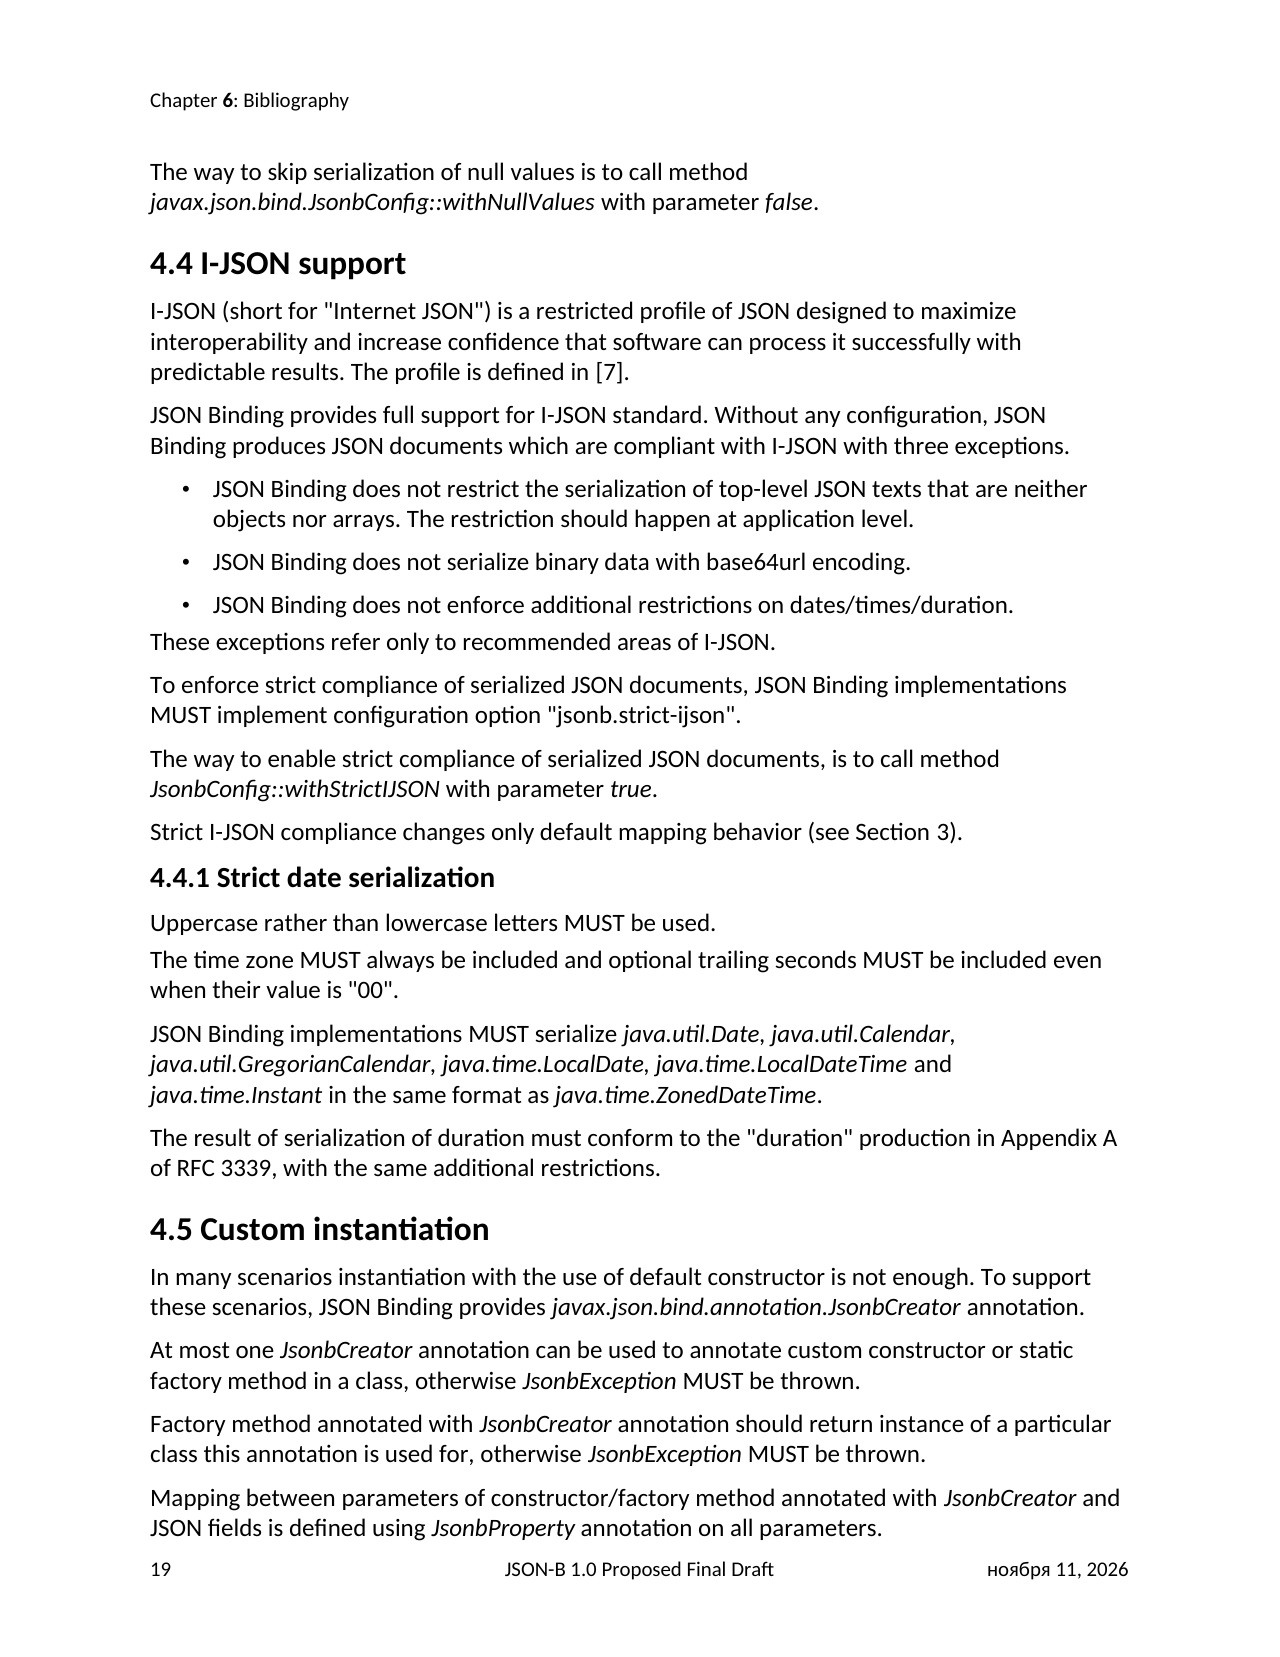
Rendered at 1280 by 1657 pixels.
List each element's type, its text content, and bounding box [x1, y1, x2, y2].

text The result of serialization of duration must conform to the "duration" production in Appendix A of RFC 3339, with the same additional restrictions. [150, 1122, 1129, 1183]
text At most one JsonbCreator annotation can be used to annotate custom constructor or static factory method in a class, otherwise JsonbException MUST be thrown. [150, 1334, 1129, 1396]
text The way to enable strict compliance of serialized JSON documents, is to call method JsonbConfig::withStrictIJSON with parameter true. [150, 743, 1129, 804]
text JSON Binding implementations MUST serialize java.util.Date, java.util.Calendar, java.util.GregorianCalendar, java.time.LocalDate, java.time.LocalDateTime and java.time.Instant in the same format as java.time.ZonedDateTime. [150, 1018, 1129, 1109]
list JSON Binding does not serialize binary data with base64url encoding. [181, 546, 1129, 577]
text Factory method annotated with JsonbCreator annotation should return instance of a particular class this annotation is used for, otherwise JsonbException MUST be thrown. [150, 1408, 1129, 1469]
text Mapping between parameters of constructor/factory method annotated with JsonbCreator and JSON fields is defined using JsonbProperty annotation on all parameters. [150, 1482, 1129, 1543]
list JSON Binding does not enforce additional restrictions on dates/times/duration. [181, 589, 1129, 620]
text Strict I-JSON compliance changes only default mapping behavior (see Section 3). [150, 816, 1129, 847]
subtitle Custom instantiation [150, 1208, 1129, 1248]
text The way to skip serialization of null values is to call method javax.json.bind.JsonbConfig::withNullValues with parameter false. [150, 156, 1129, 217]
text The time zone MUST always be included and optional trailing seconds MUST be included even when their value is "00". [150, 944, 1129, 1005]
text To enforce strict compliance of serialized JSON documents, JSON Binding implementations MUST implement configuration option "jsonb.strict-ijson". [150, 669, 1129, 730]
text Uppercase rather than lowercase letters MUST be used. [150, 907, 1129, 938]
subtitle I-JSON support [150, 242, 1129, 283]
text These exceptions refer only to recommended areas of I-JSON. [150, 626, 1129, 657]
text In many scenarios instantiation with the use of default constructor is not enough. To support these scenarios, JSON Binding provides javax.json.bind.annotation.JsonbCreator annotation. [150, 1261, 1129, 1322]
subtitle Strict date serialization [150, 859, 1129, 895]
